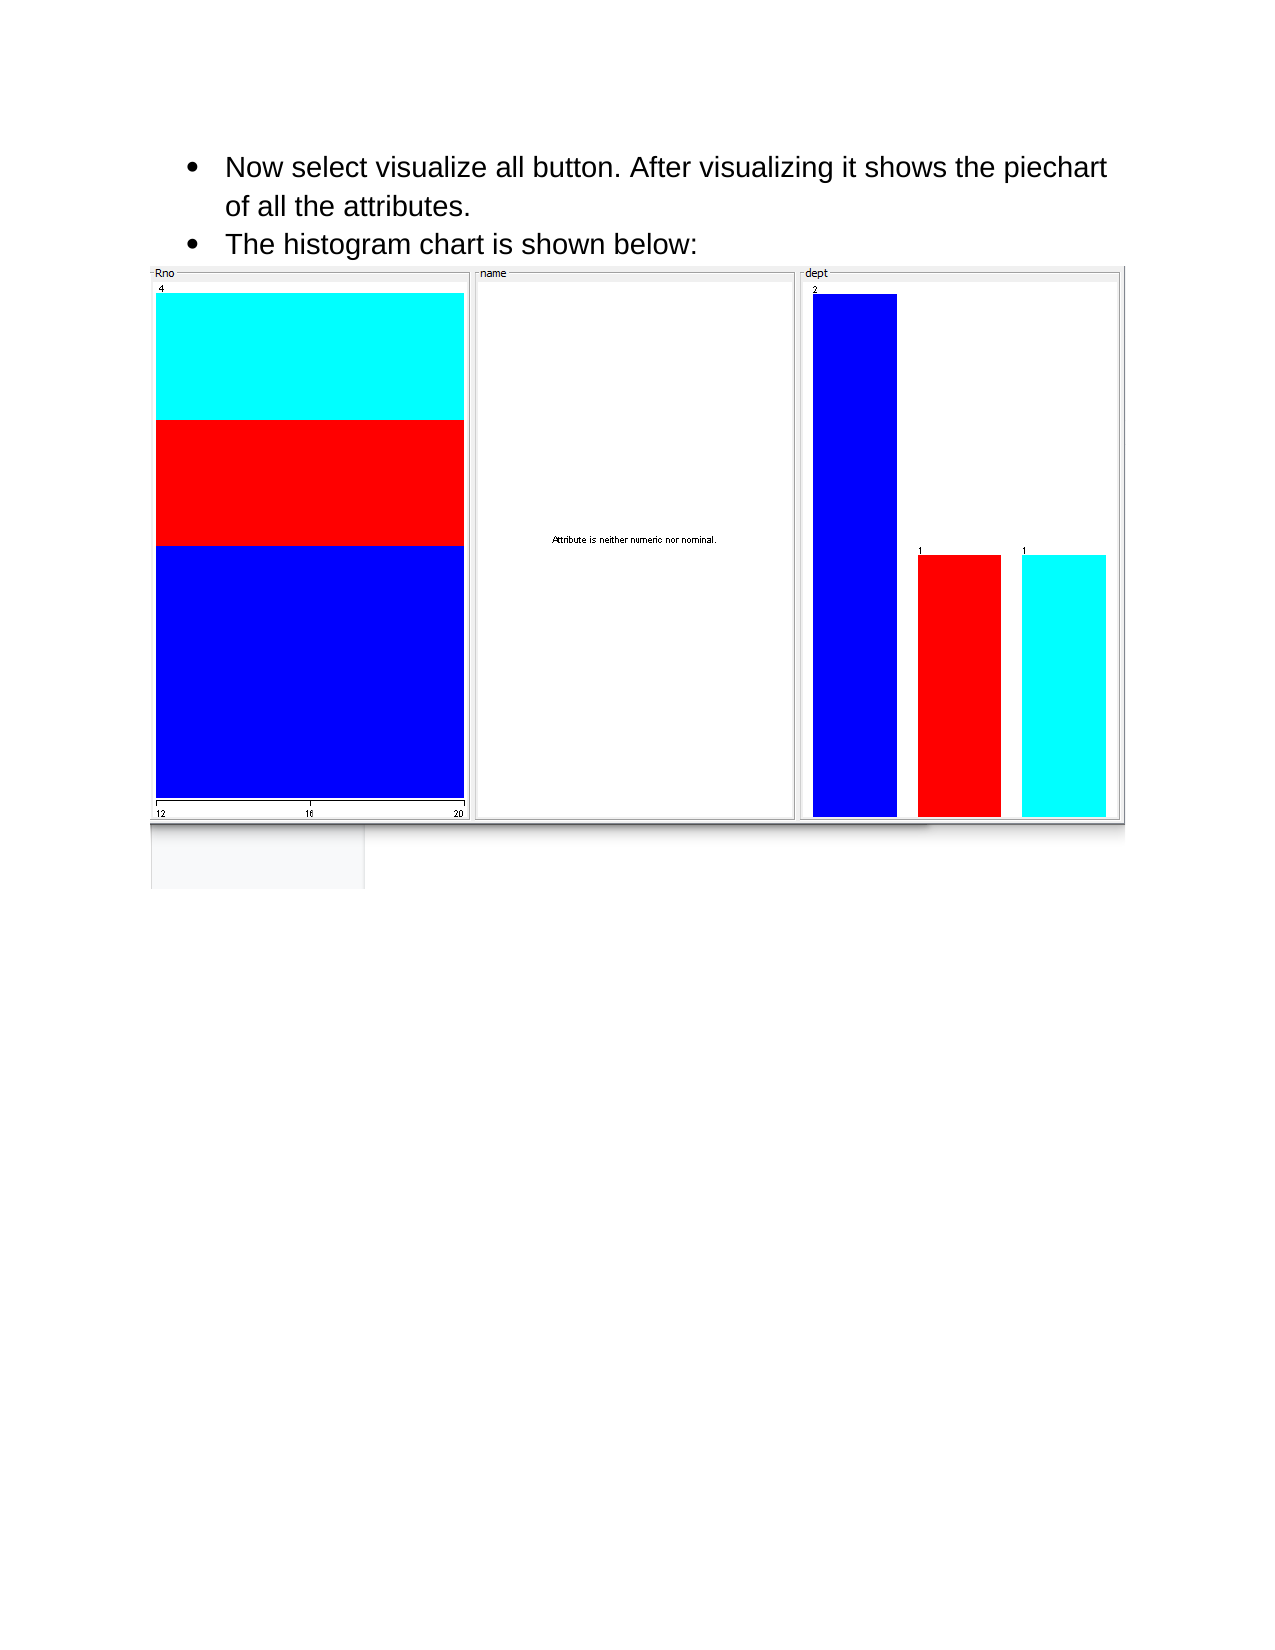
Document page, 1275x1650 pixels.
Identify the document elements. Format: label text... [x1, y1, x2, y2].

list The histogram chart is shown below: [187, 227, 1125, 261]
list Now select visualize all button. After visualizing it shows the piechart of all the attributes. [187, 150, 1125, 222]
picture [150, 266, 1125, 889]
